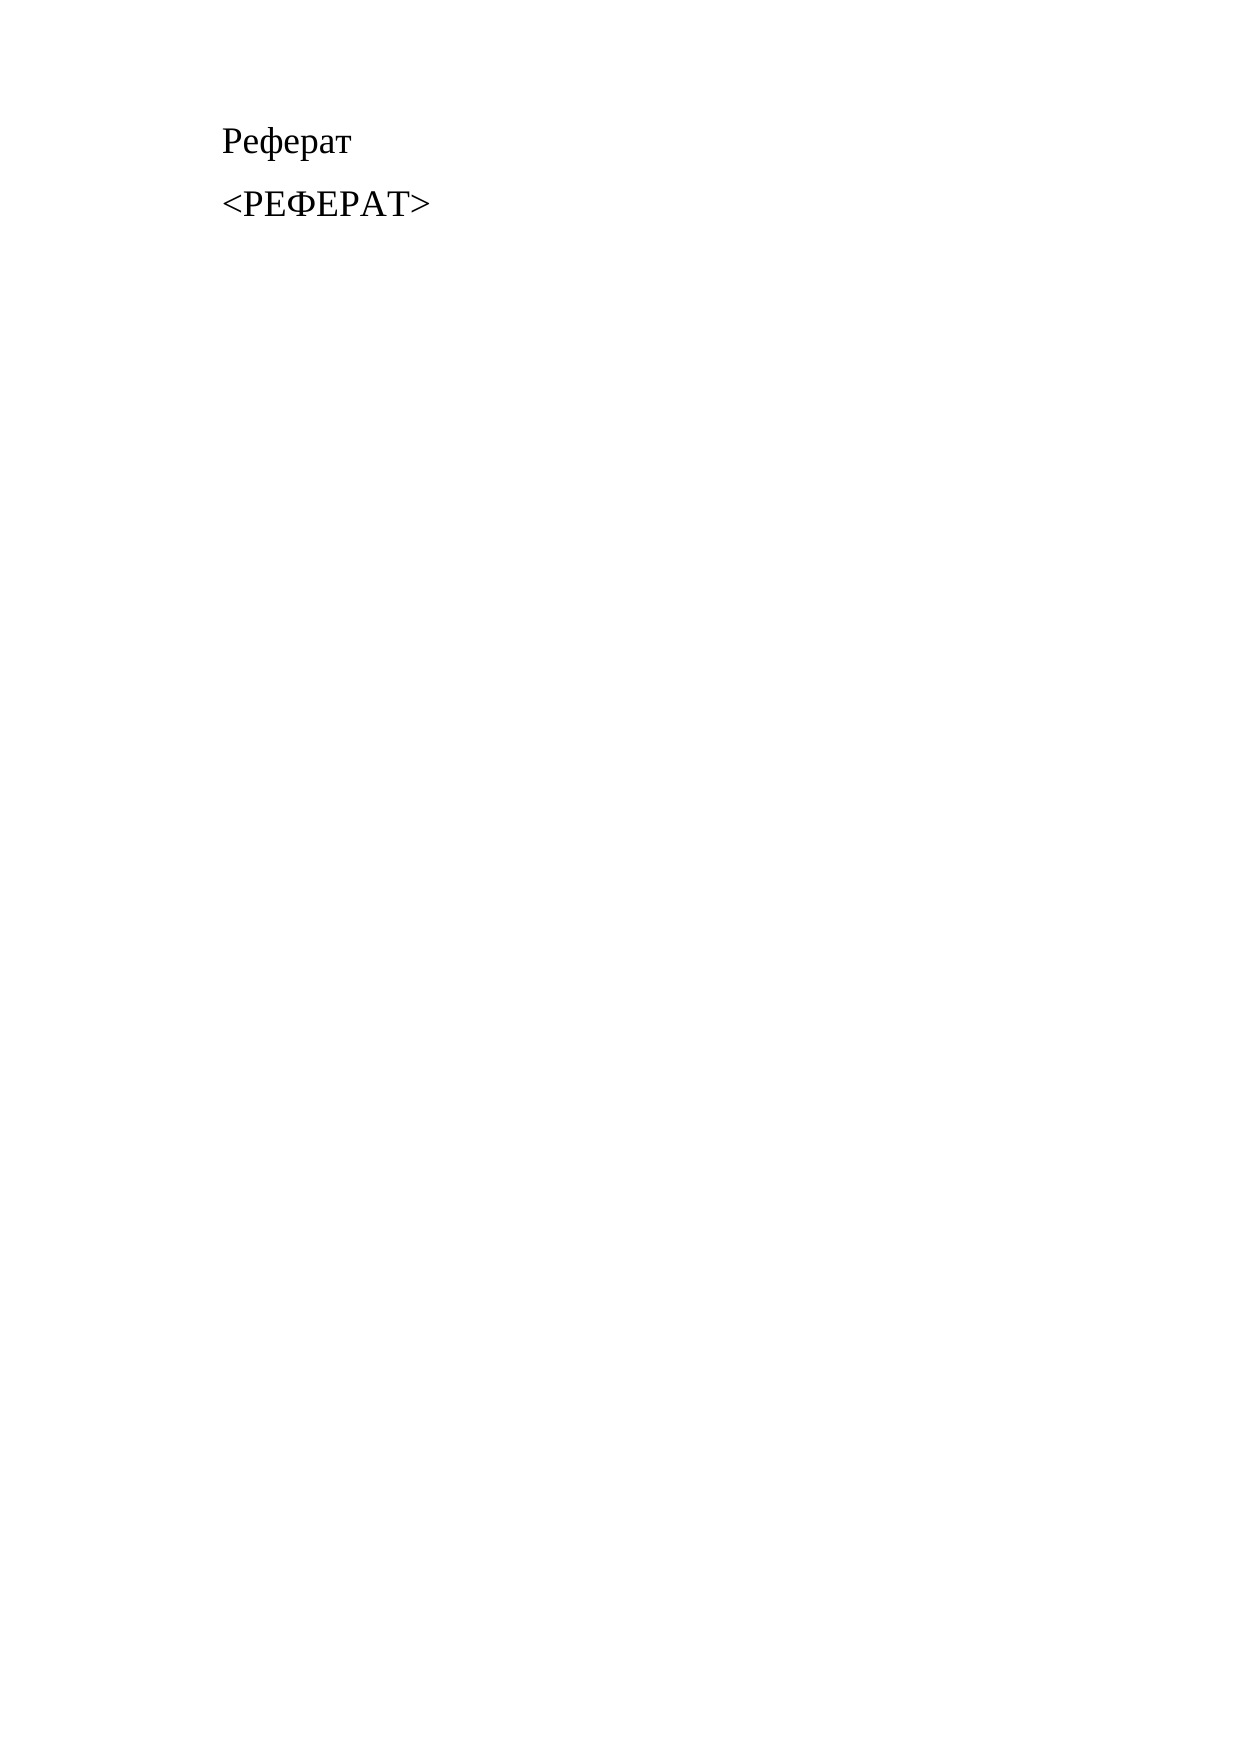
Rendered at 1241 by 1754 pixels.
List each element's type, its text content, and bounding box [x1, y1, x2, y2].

text <РЕФЕРАТ> [177, 181, 1152, 224]
text Реферат [177, 118, 1152, 161]
